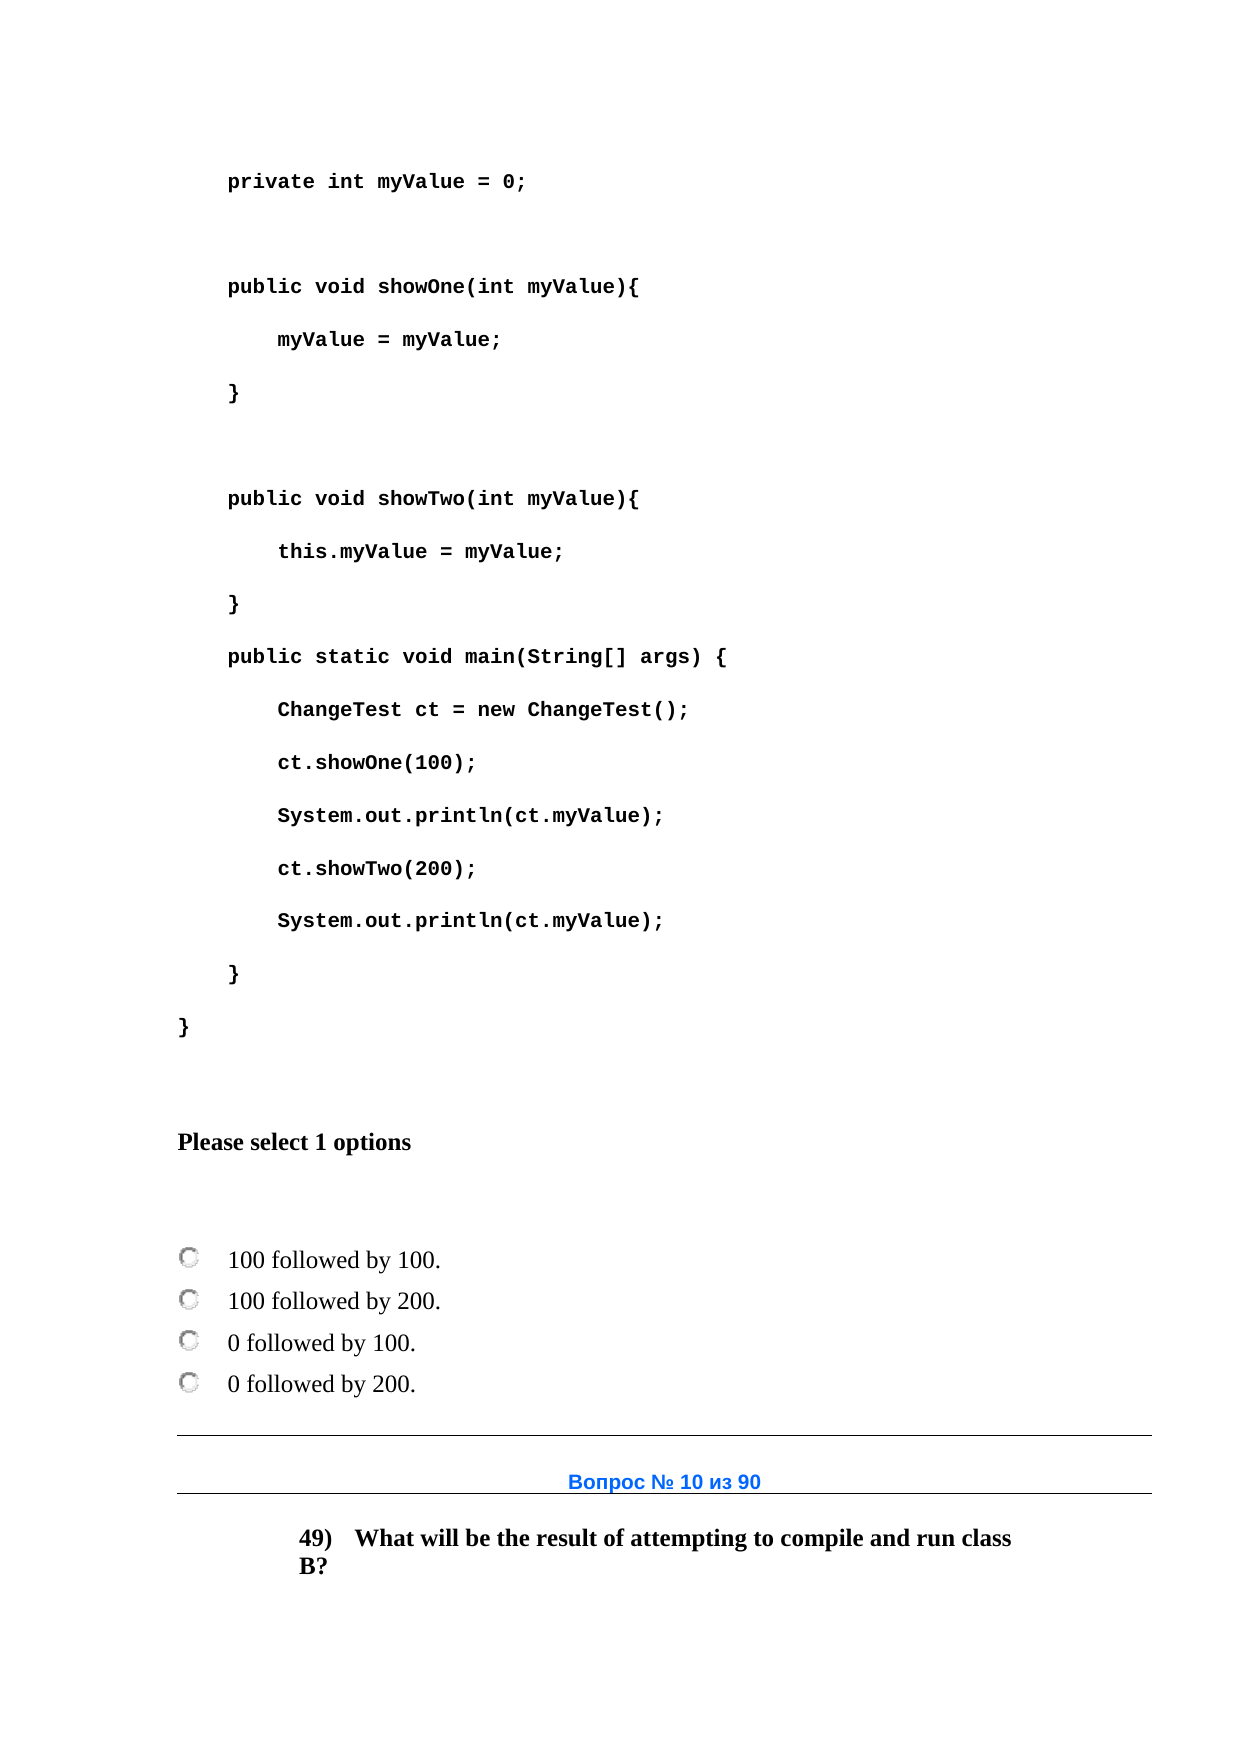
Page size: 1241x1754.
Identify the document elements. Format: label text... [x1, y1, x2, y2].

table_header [299, 1523, 1030, 1609]
text public static void main(String[] args) { [177, 646, 1152, 670]
table_cell 100 followed by 200. [226, 1280, 447, 1321]
text System.out.println(ct.myValue); [177, 805, 1152, 828]
text Please select 1 options [177, 1127, 1152, 1155]
table_cell 0 followed by 200. [226, 1363, 447, 1404]
table_cell [176, 1321, 226, 1363]
text } [177, 963, 1152, 987]
table_cell 0 followed by 100. [226, 1321, 447, 1363]
text myValue = myValue; [177, 329, 1152, 353]
text public void showTwo(int myValue){ [177, 488, 1152, 511]
text Вопрос № 10 из 90 [177, 1469, 1152, 1493]
text } [177, 382, 1152, 406]
table_header [176, 1238, 226, 1280]
text System.out.println(ct.myValue); [177, 910, 1152, 934]
text private int myValue = 0; [177, 171, 1152, 194]
text } [177, 593, 1152, 617]
table_cell [176, 1280, 226, 1321]
text ChangeTest ct = new ChangeTest(); [177, 699, 1152, 723]
text } [177, 1016, 1152, 1039]
text ct.showOne(100); [177, 752, 1152, 776]
table_cell [176, 1363, 226, 1404]
text public void showOne(int myValue){ [177, 277, 1152, 300]
table_header 100 followed by 100. [226, 1238, 447, 1280]
text this.myValue = myValue; [177, 541, 1152, 564]
text ct.showTwo(200); [177, 857, 1152, 881]
